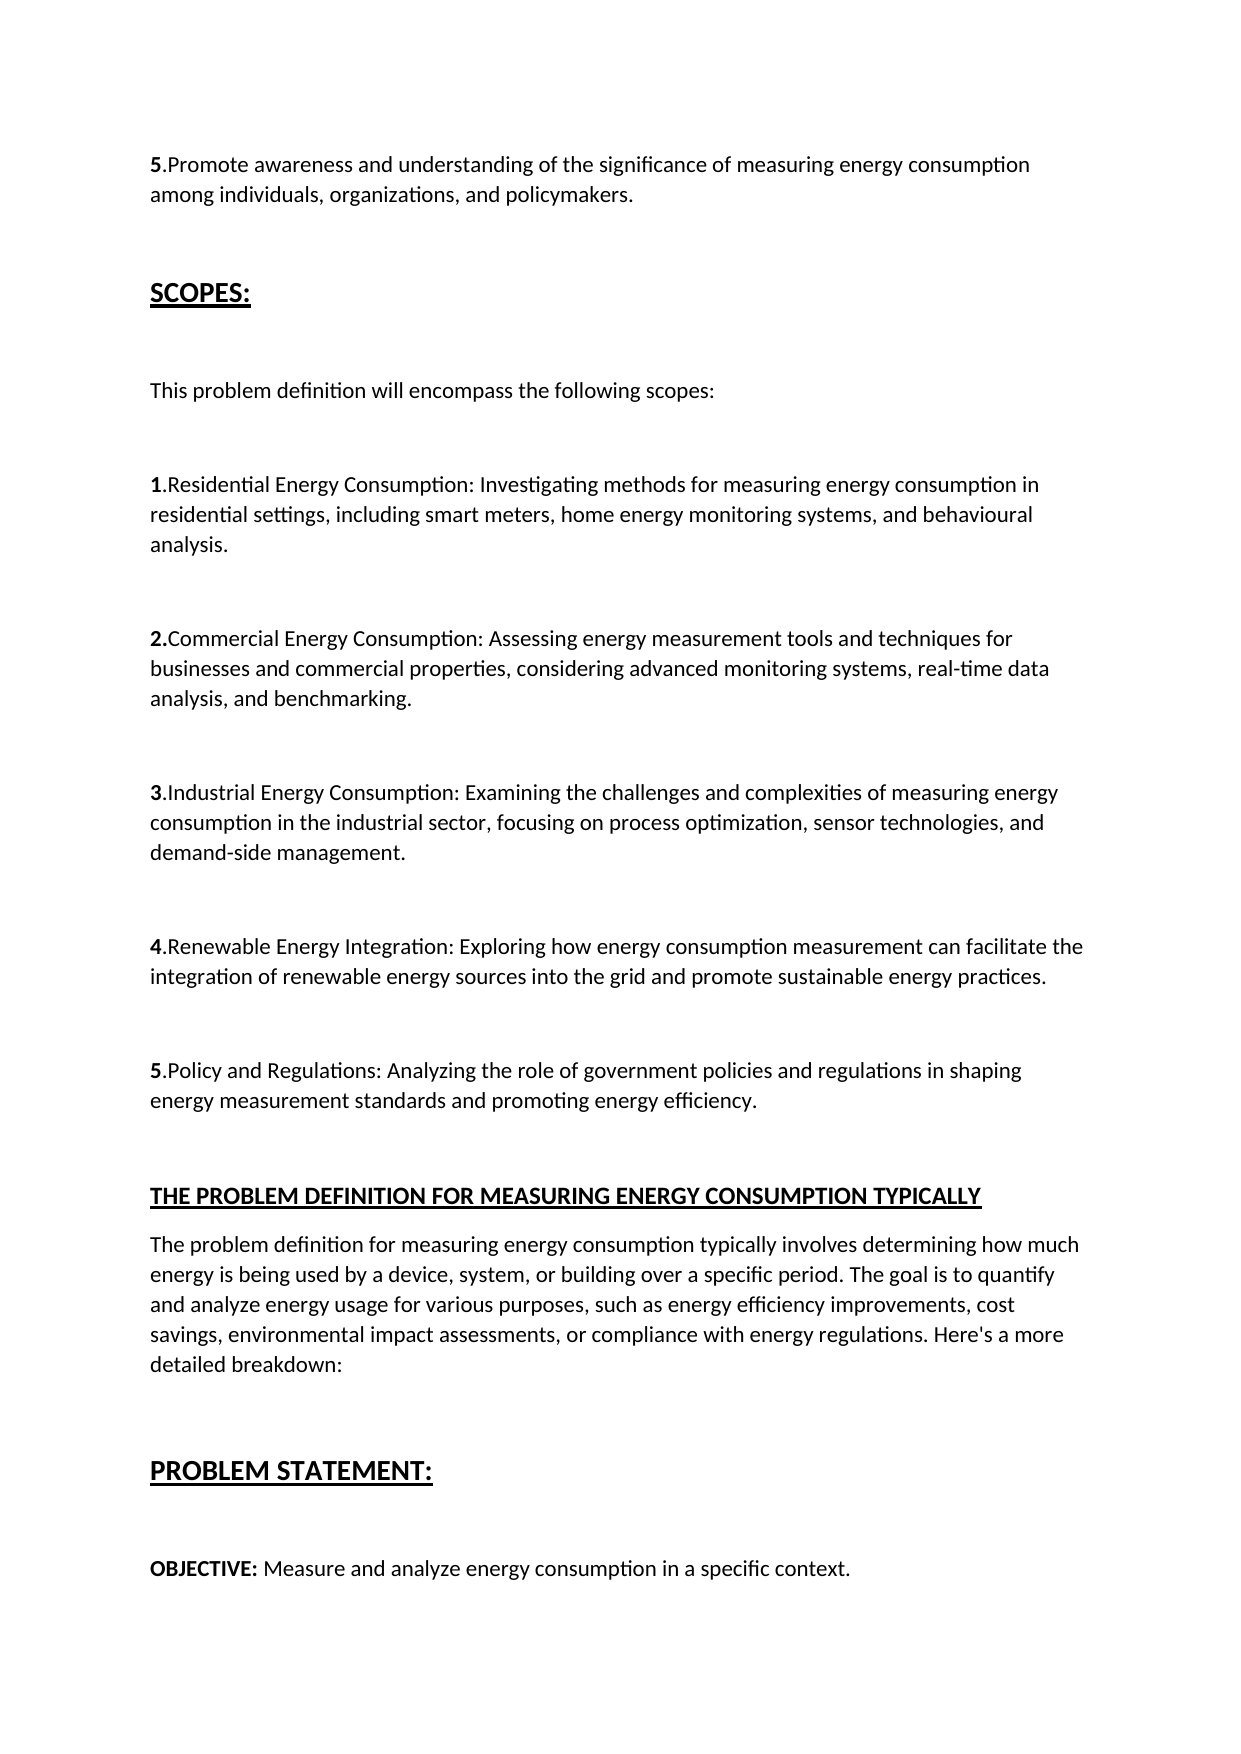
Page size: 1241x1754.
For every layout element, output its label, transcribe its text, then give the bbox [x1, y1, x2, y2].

text THE PROBLEM DEFINITION FOR MEASURING ENERGY CONSUMPTION TYPICALLY [150, 1180, 1090, 1211]
text 5.Policy and Regulations: Analyzing the role of government policies and regulations in shaping energy measurement standards and promoting energy efficiency. [150, 1056, 1090, 1114]
text 4.Renewable Energy Integration: Exploring how energy consumption measurement can facilitate the integration of renewable energy sources into the grid and promote sustainable energy practices. [150, 932, 1090, 990]
text OBJECTIVE: Measure and analyze energy consumption in a specific context. [150, 1554, 1090, 1582]
text SCOPES: [150, 274, 1090, 309]
text 2.Commercial Energy Consumption: Assessing energy measurement tools and techniques for businesses and commercial properties, considering advanced monitoring systems, real-time data analysis, and benchmarking. [150, 624, 1090, 712]
text 1.Residential Energy Consumption: Investigating methods for measuring energy consumption in residential settings, including smart meters, home energy monitoring systems, and behavioural analysis. [150, 470, 1090, 558]
text 3.Industrial Energy Consumption: Examining the challenges and complexities of measuring energy consumption in the industrial sector, focusing on process optimization, sensor technologies, and demand-side management. [150, 778, 1090, 866]
text The problem definition for measuring energy consumption typically involves determining how much energy is being used by a device, system, or building over a specific period. The goal is to quantify and analyze energy usage for various purposes, such as energy efficiency improvements, cost savings, environmental impact assessments, or compliance with energy regulations. Here's a more detailed breakdown: [150, 1230, 1090, 1378]
text 5.Promote awareness and understanding of the significance of measuring energy consumption among individuals, organizations, and policymakers. [150, 150, 1090, 208]
text This problem definition will encompass the following scopes: [150, 376, 1090, 404]
text PROBLEM STATEMENT: [150, 1452, 1090, 1488]
